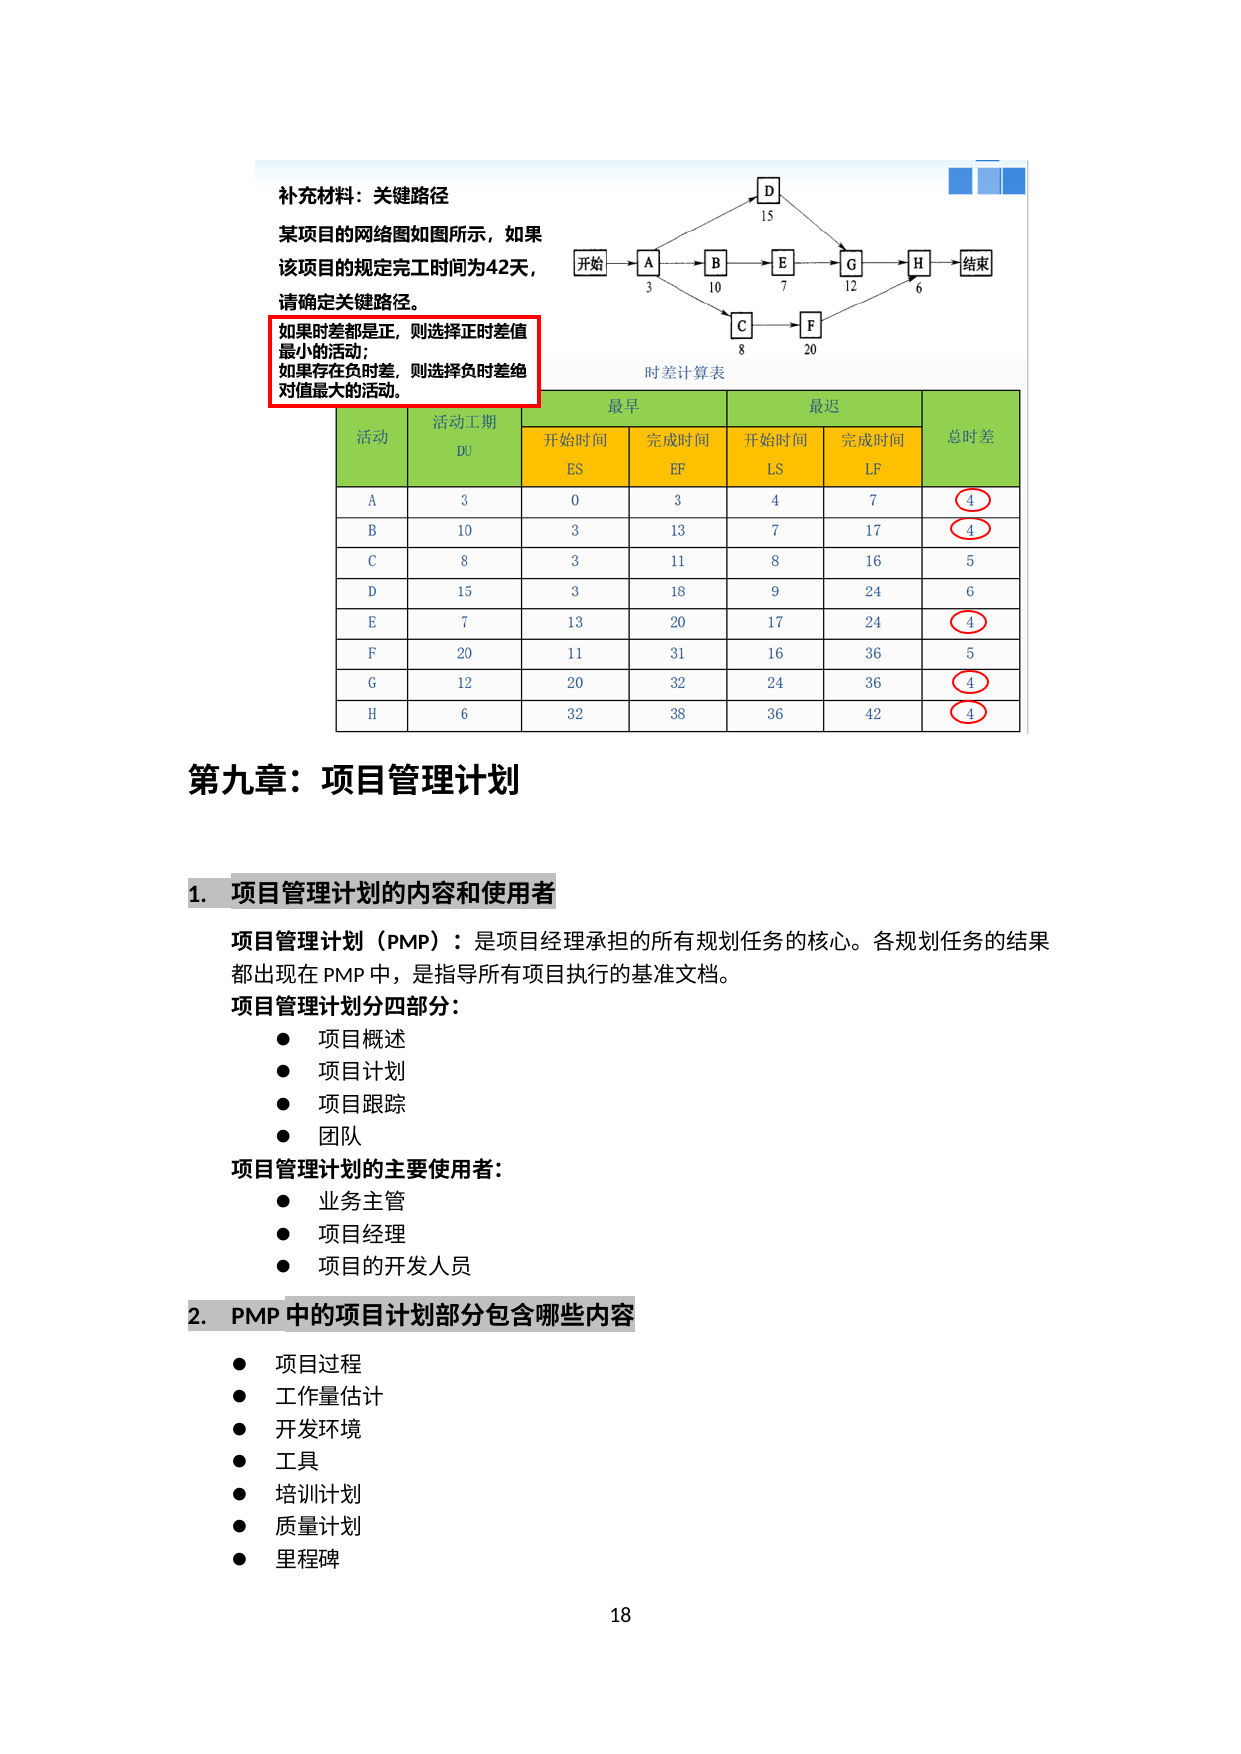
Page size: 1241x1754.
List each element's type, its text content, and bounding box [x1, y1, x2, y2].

list PMP中的项目计划部分包含哪些内容 [187, 1281, 1053, 1346]
list 业务主管 [275, 1184, 1053, 1216]
list 开发环境 [231, 1411, 1053, 1444]
list 项目概述 [275, 1021, 1053, 1054]
list 项目计划 [275, 1054, 1053, 1086]
list 质量计划 [231, 1509, 1053, 1541]
list 里程碑 [231, 1541, 1053, 1574]
list 工作量估计 [231, 1379, 1053, 1411]
list 项目管理计划分四部分： [231, 989, 1053, 1021]
list 项目管理计划的内容和使用者 [187, 859, 1053, 924]
list 项目管理计划（PMP）：是项目经理承担的所有规划任务的核心。各规划任务的结果都出现在PMP中，是指导所有项目执行的基准文档。 [231, 924, 1053, 989]
list 项目过程 [231, 1346, 1053, 1379]
list 培训计划 [231, 1476, 1053, 1509]
list 工具 [231, 1444, 1053, 1476]
subtitle 第九章：项目管理计划 [187, 746, 1053, 811]
list 项目的开发人员 [275, 1249, 1053, 1281]
list 团队 [275, 1119, 1053, 1151]
list 项目跟踪 [275, 1086, 1053, 1119]
list 项目经理 [275, 1216, 1053, 1249]
picture [254, 160, 1030, 734]
list 项目管理计划的主要使用者： [231, 1151, 1053, 1184]
